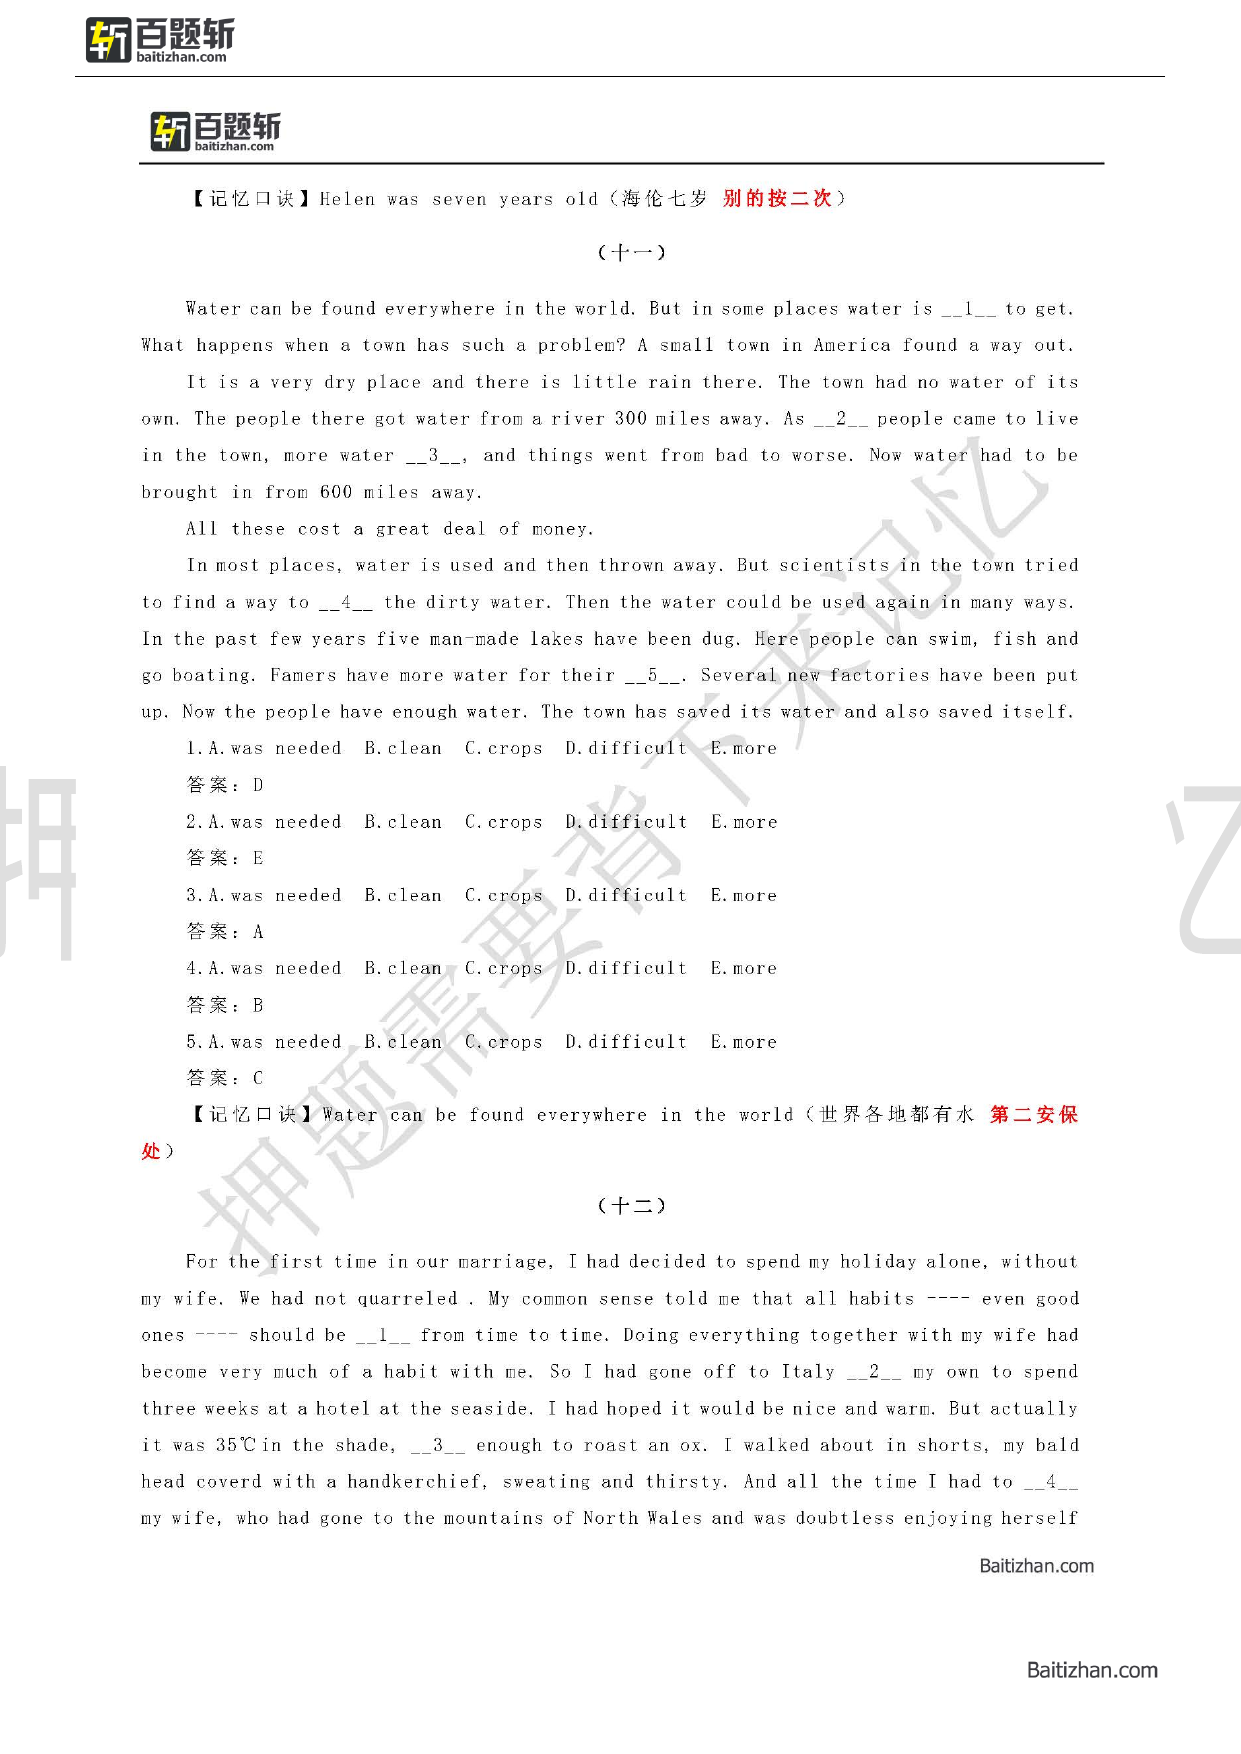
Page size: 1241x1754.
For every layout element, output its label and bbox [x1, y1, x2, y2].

picture [75, 96, 1167, 1631]
picture [1013, 1637, 1166, 1698]
picture [75, 6, 246, 74]
